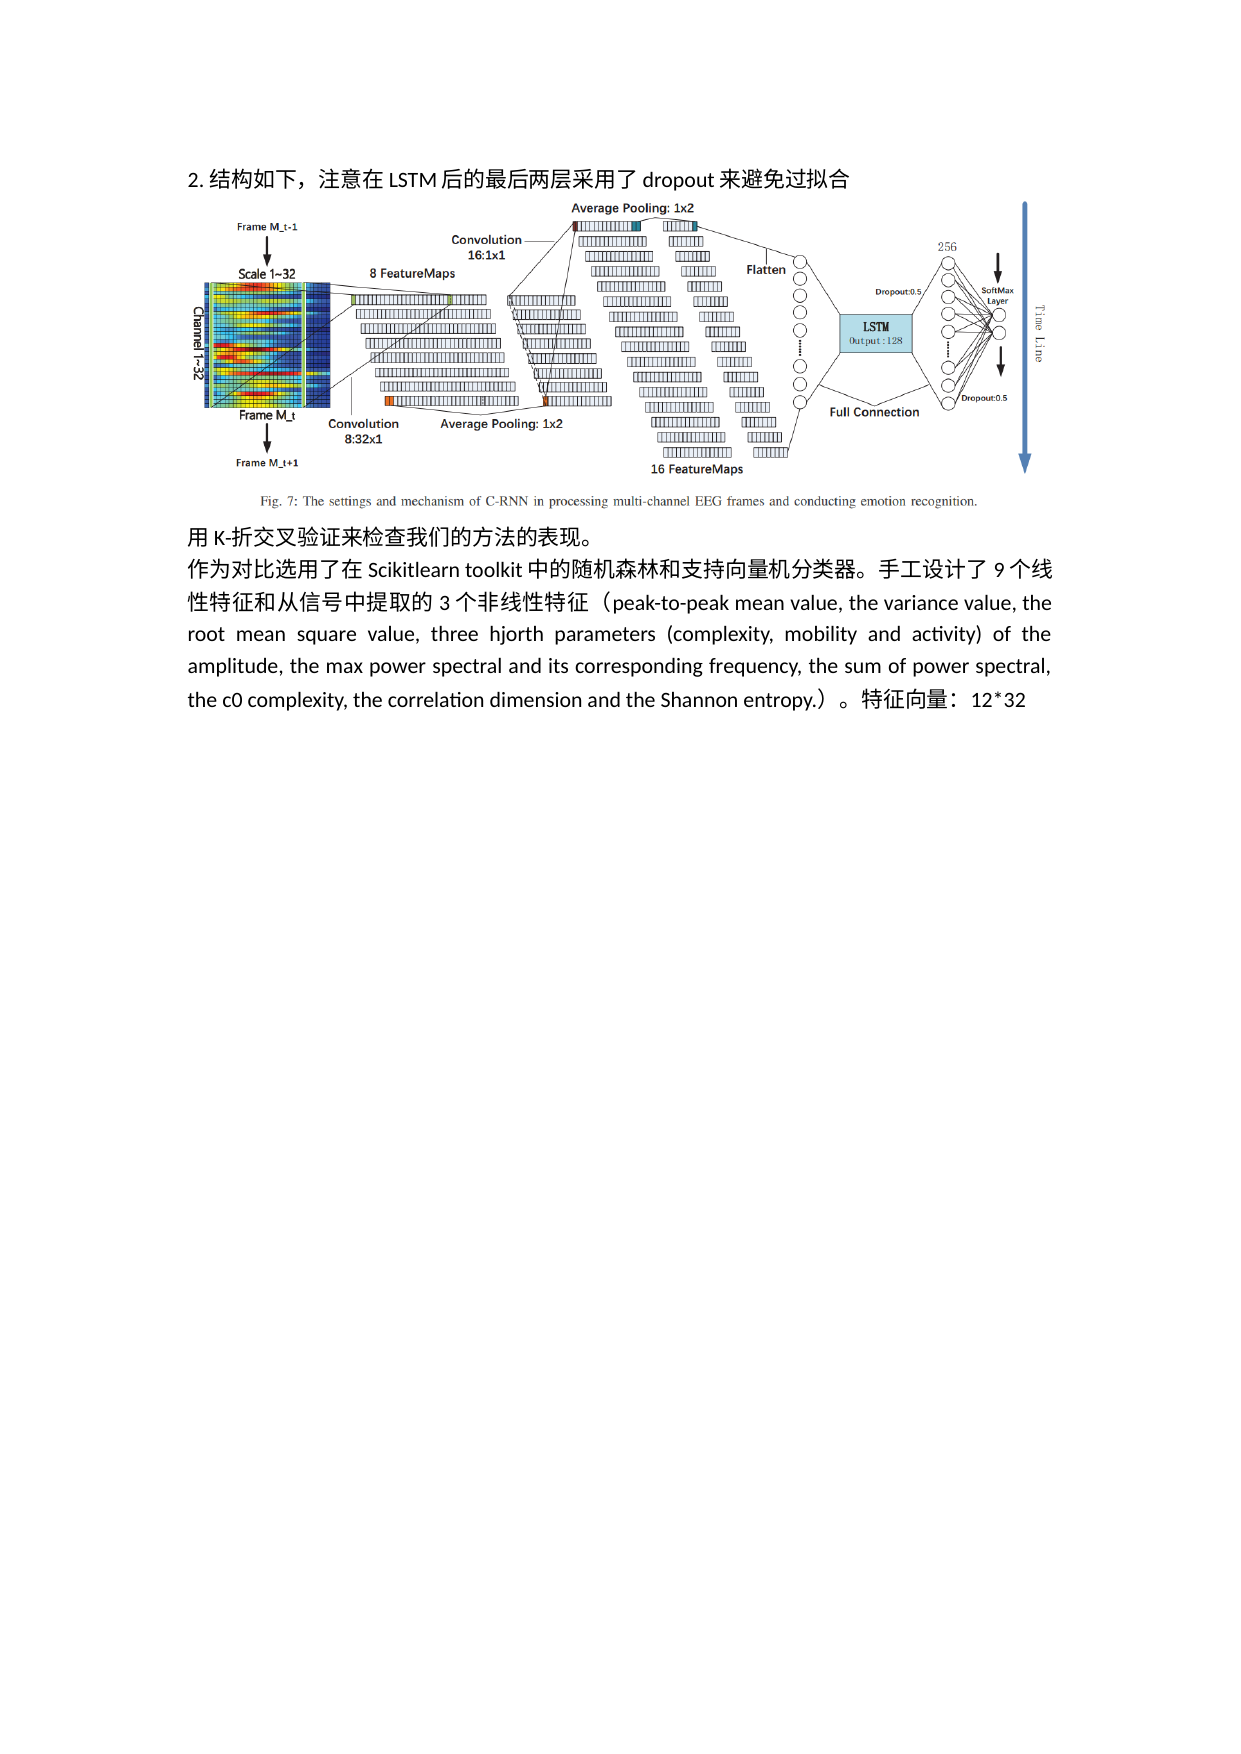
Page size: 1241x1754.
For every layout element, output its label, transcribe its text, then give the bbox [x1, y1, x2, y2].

picture [187, 194, 1053, 512]
text 用K-折交叉验证来检查我们的方法的表现。 [187, 519, 1053, 552]
text 2. 结构如下，注意在LSTM后的最后两层采用了dropout来避免过拟合 [187, 162, 1053, 194]
text 作为对比选用了在Scikitlearn toolkit中的随机森林和支持向量机分类器。手工设计了9个线性特征和从信号中提取的3个非线性特征（peak-to-peak mean value, the variance value, the root mean square value, three hjorth parameters (complexity, mobility and activity) of the amplitude, the max power spectral and its corresponding frequency, the sum of power spectral, the c0 complexity, the correlation dimension and the Shannon entropy.）。特征向量：12*32 [187, 552, 1053, 714]
